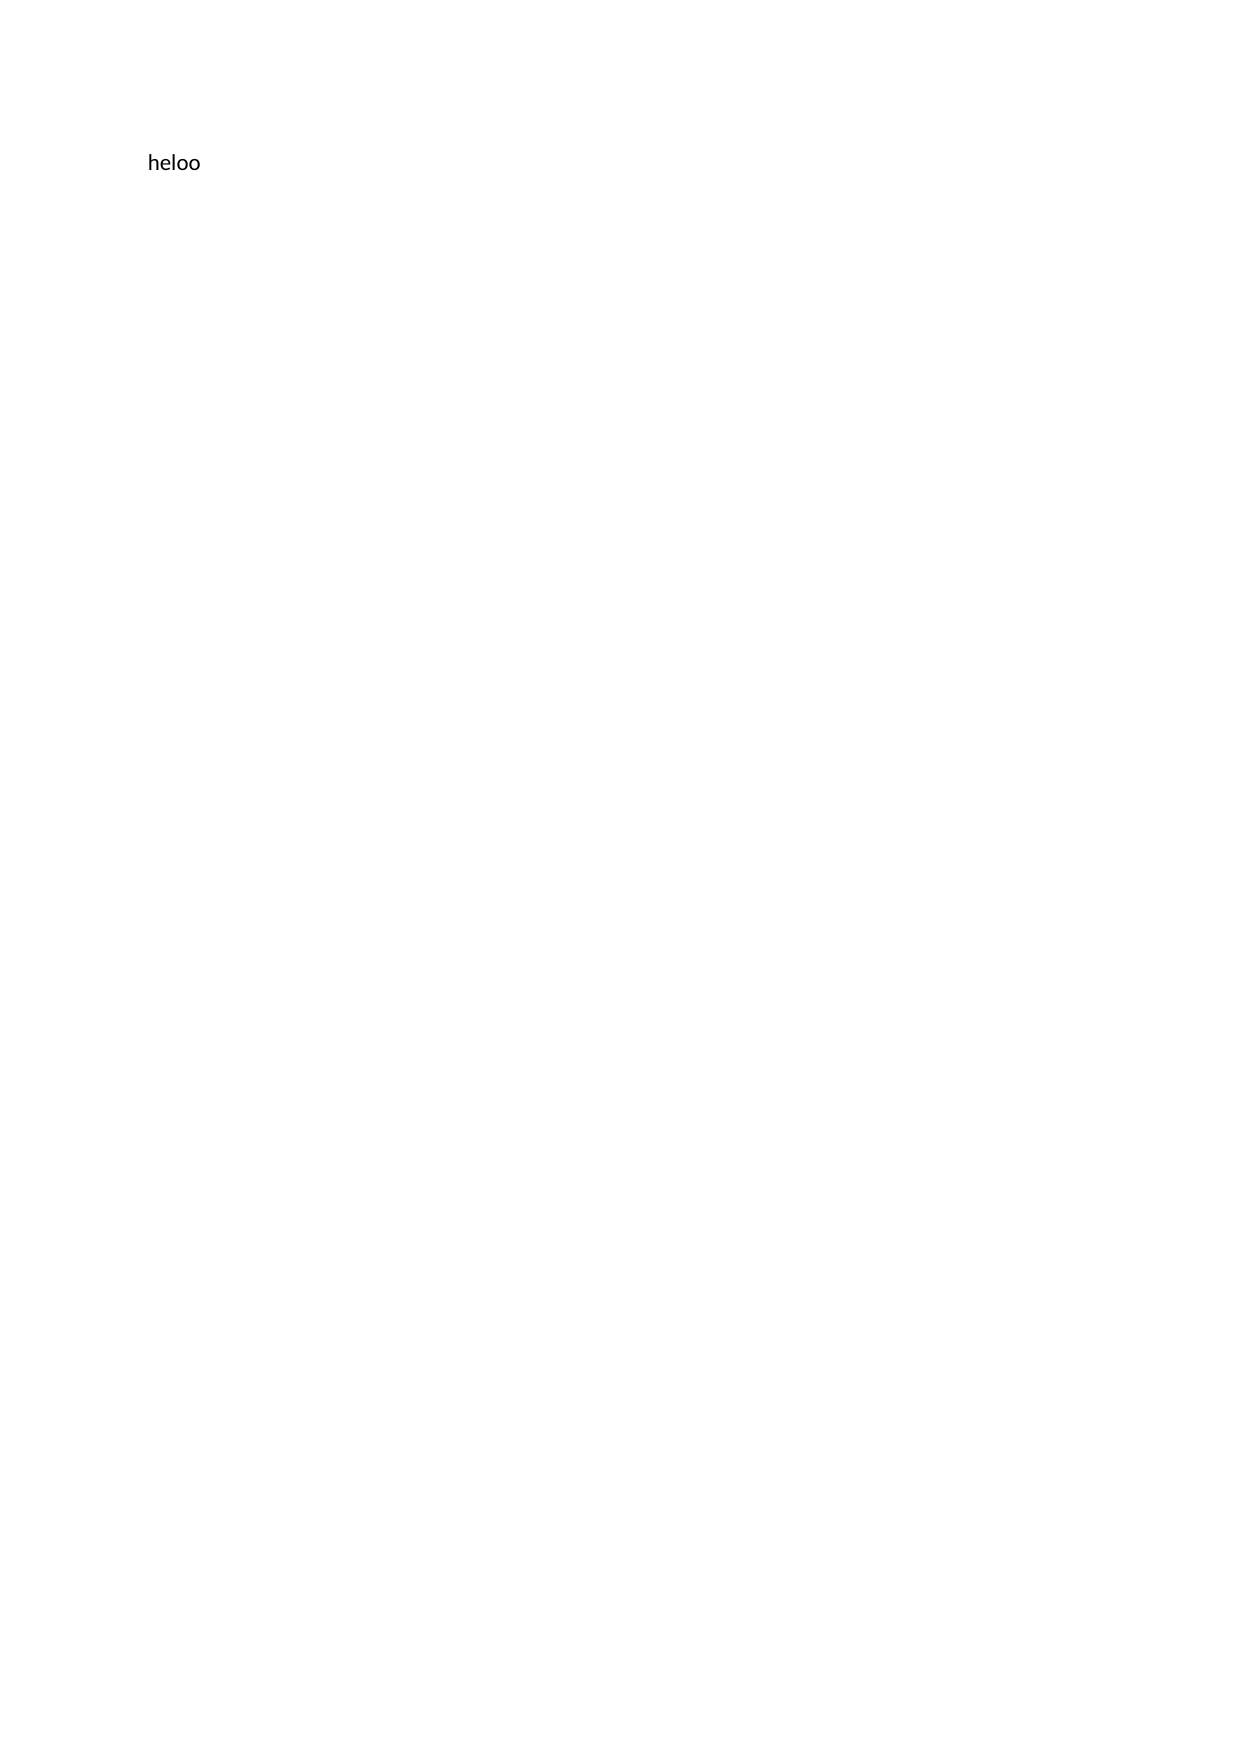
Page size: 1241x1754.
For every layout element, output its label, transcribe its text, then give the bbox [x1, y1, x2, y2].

text heloo [148, 148, 1093, 176]
